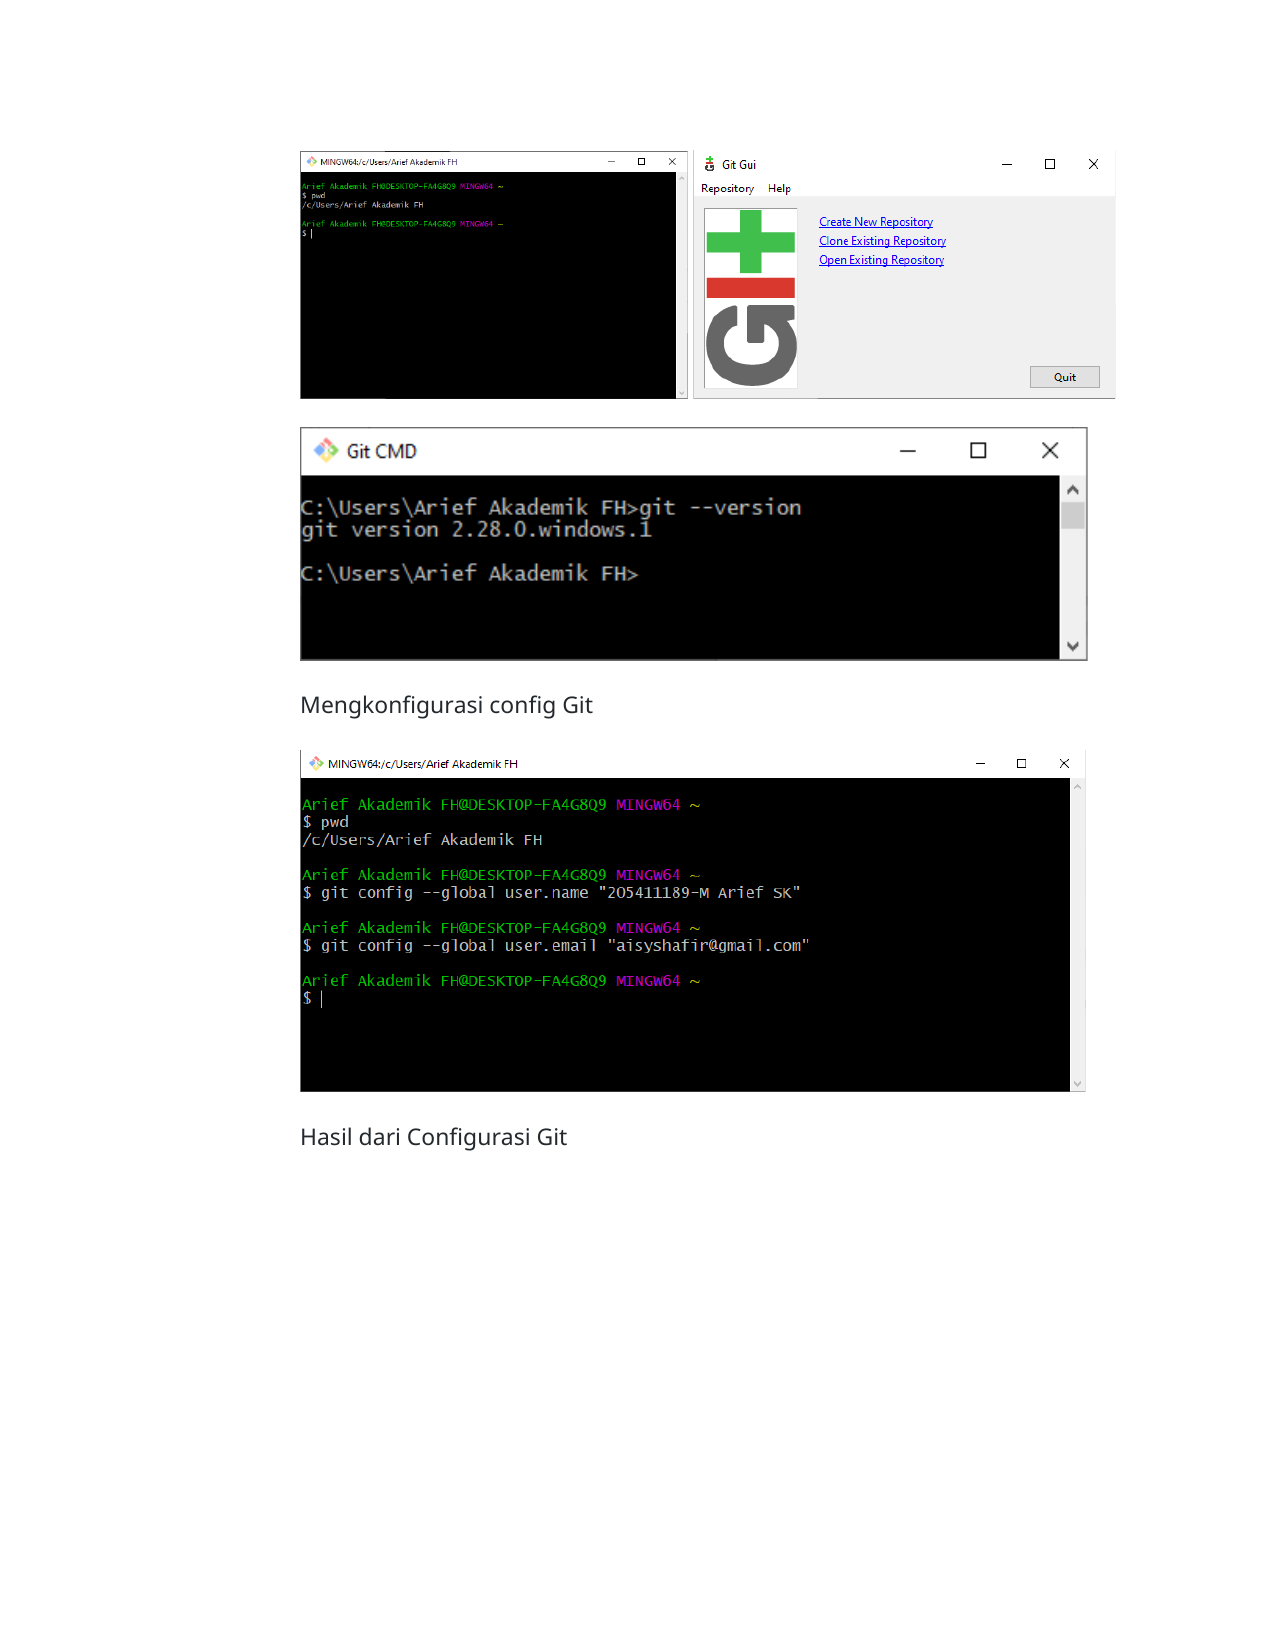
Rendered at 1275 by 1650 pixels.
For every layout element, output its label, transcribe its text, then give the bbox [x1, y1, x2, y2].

picture [300, 151, 688, 399]
text Mengkonfigurasi config Git [300, 689, 1125, 721]
picture [693, 150, 1116, 399]
picture [300, 427, 1088, 661]
picture [300, 750, 1086, 1092]
text Hasil dari Configurasi Git [300, 1121, 1125, 1152]
